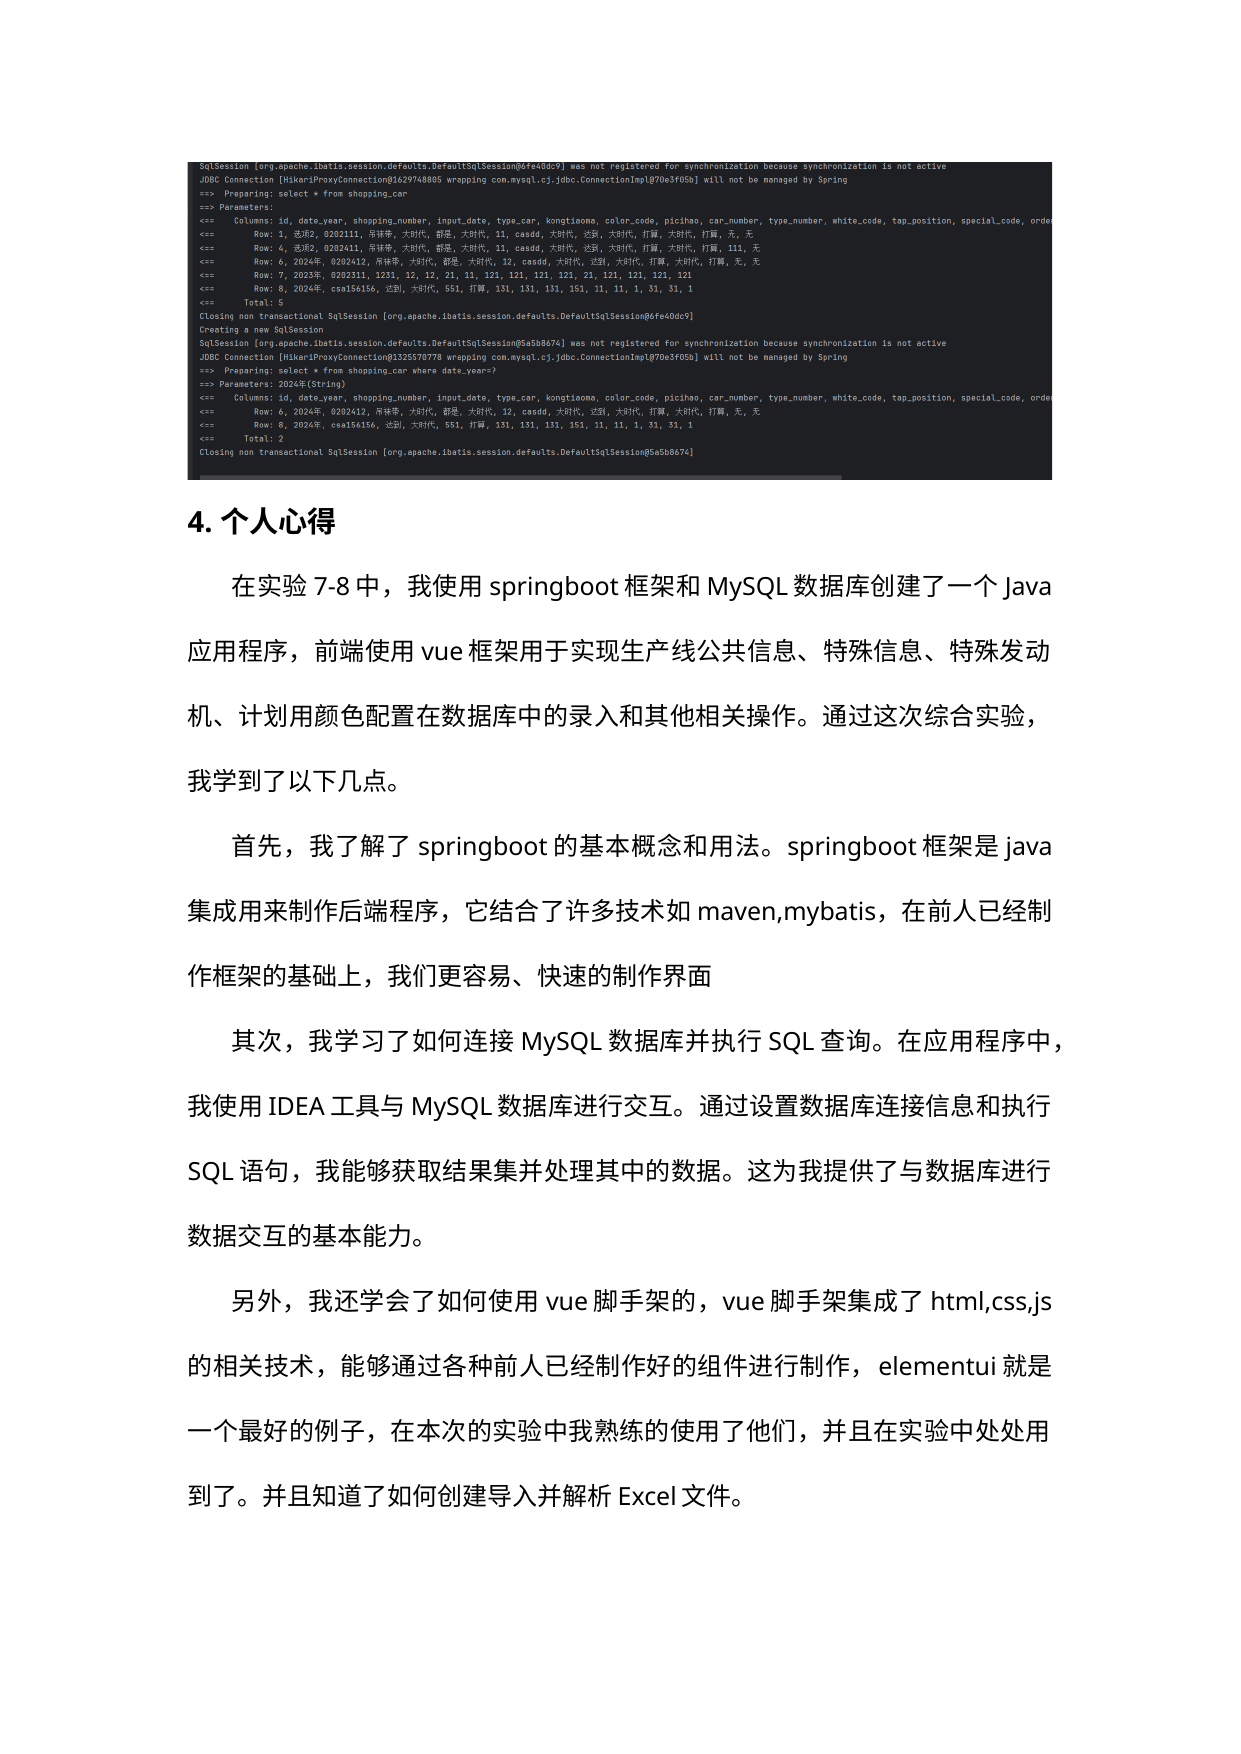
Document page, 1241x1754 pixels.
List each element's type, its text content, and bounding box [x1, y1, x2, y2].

list 个人心得 [187, 487, 1053, 552]
text 首先，我了解了springboot的基本概念和用法。springboot框架是java集成用来制作后端程序，它结合了许多技术如maven,mybatis，在前人已经制作框架的基础上，我们更容易、快速的制作界面 [187, 812, 1053, 1007]
text 其次，我学习了如何连接MySQL数据库并执行SQL查询。在应用程序中，我使用IDEA工具与MySQL数据库进行交互。通过设置数据库连接信息和执行SQL语句，我能够获取结果集并处理其中的数据。这为我提供了与数据库进行数据交互的基本能力。 [187, 1007, 1053, 1267]
text 在实验7-8中，我使用springboot框架和MySQL数据库创建了一个Java应用程序，前端使用vue框架用于实现生产线公共信息、特殊信息、特殊发动机、计划用颜色配置在数据库中的录入和其他相关操作。通过这次综合实验，我学到了以下几点。 [187, 552, 1053, 812]
text 另外，我还学会了如何使用vue脚手架的，vue脚手架集成了html,css,js的相关技术，能够通过各种前人已经制作好的组件进行制作，elementui就是一个最好的例子，在本次的实验中我熟练的使用了他们，并且在实验中处处用到了。并且知道了如何创建导入并解析Excel文件。 [187, 1267, 1053, 1527]
picture [187, 162, 1053, 480]
